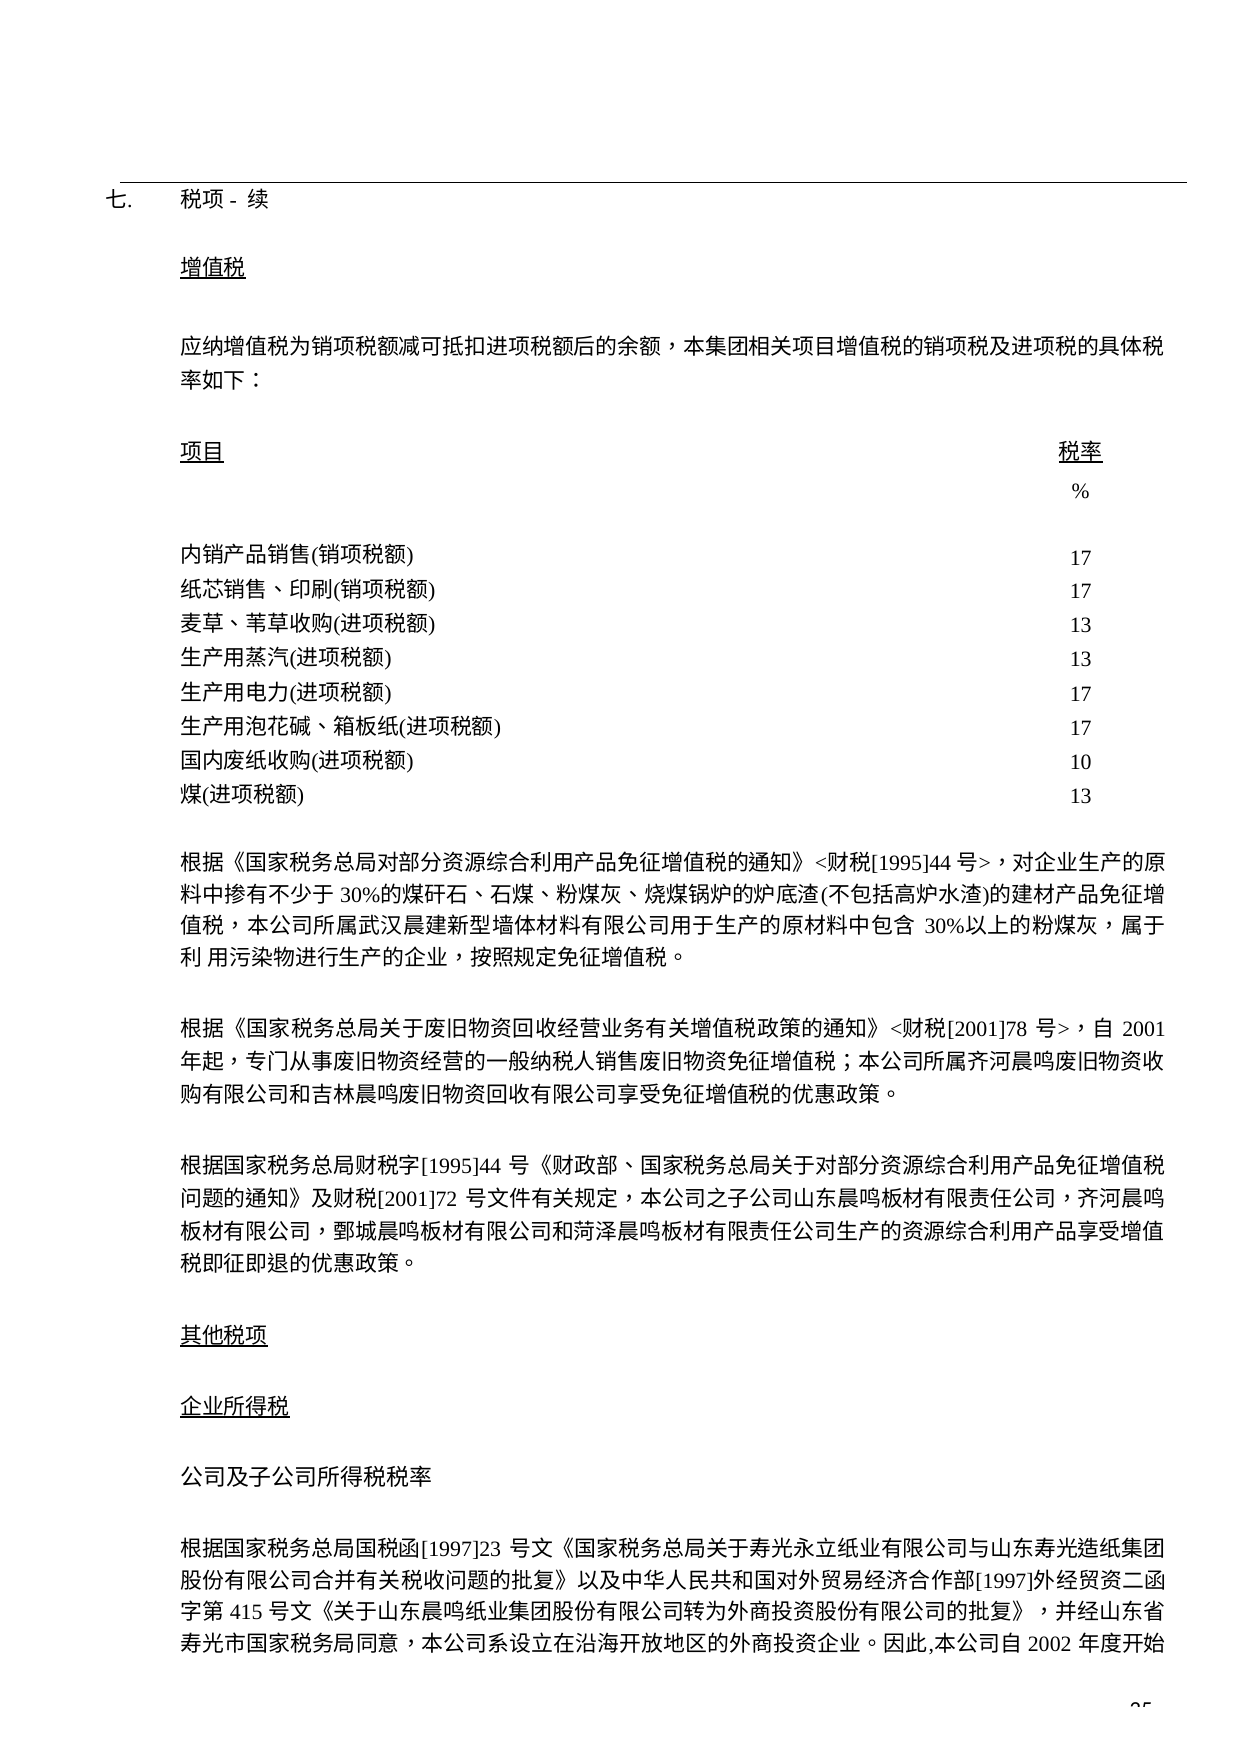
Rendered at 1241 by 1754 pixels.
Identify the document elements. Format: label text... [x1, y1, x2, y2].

text 其他税项 [180, 1320, 1182, 1350]
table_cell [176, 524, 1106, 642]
subtitle 公司及子公司所得税税率 [180, 1461, 1182, 1492]
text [180, 1628, 1166, 1658]
text 根据《国家税务总局对部分资源综合利用产品免征增值税的通知》<财税[1995]44 号>，对企业生产的原 料中掺有不少于 30%的煤矸石、石煤、粉煤灰、烧煤锅炉的炉底渣(不包括高炉水渣)的建材产品免征增 值税，本公司所属武汉晨建新型墙体材料有限公司用于生产的原材料中包含 30%以上的粉煤灰，属于利 用污染物进行生产的企业，按照规定免征增值税。 [180, 847, 1166, 972]
text 根据国家税务总局国税函[1997]23 号文《国家税务总局关于寿光永立纸业有限公司与山东寿光造纸集团 股份有限公司合并有关税收问题的批复》以及中华人民共和国对外贸易经济合作部[1997]外经贸资二函 字第 415 号文《关于山东晨鸣纸业集团股份有限公司转为外商投资股份有限公司的批复》，并经山东省 [180, 1533, 1166, 1626]
text 根据《国家税务总局关于废旧物资回收经营业务有关增值税政策的通知》<财税[2001]78 号>，自 2001 年起，专门从事废旧物资经营的一般纳税人销售废旧物资免征增值税；本公司所属齐河晨鸣废旧物资收 购有限公司和吉林晨鸣废旧物资回收有限公司享受免征增值税的优惠政策。 [180, 1013, 1166, 1108]
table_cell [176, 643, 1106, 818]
text 企业所得税 [180, 1391, 1146, 1421]
text 根据国家税务总局财税字[1995]44 号《财政部、国家税务总局关于对部分资源综合利用产品免征增值税 问题的通知》及财税[2001]72 号文件有关规定，本公司之子公司山东晨鸣板材有限责任公司，齐河晨鸣 板材有限公司，鄄城晨鸣板材有限公司和菏泽晨鸣板材有限责任公司生产的资源综合利用产品享受增值 税即征即退的优惠政策。 [180, 1150, 1166, 1278]
text 七. 税项 - 续 增值税 [105, 184, 275, 282]
text 应纳增值税为销项税额减可抵扣进项税额后的余额，本集团相关项目增值税的销项税及进项税的具体税 率如下： [180, 331, 1167, 394]
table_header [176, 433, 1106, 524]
